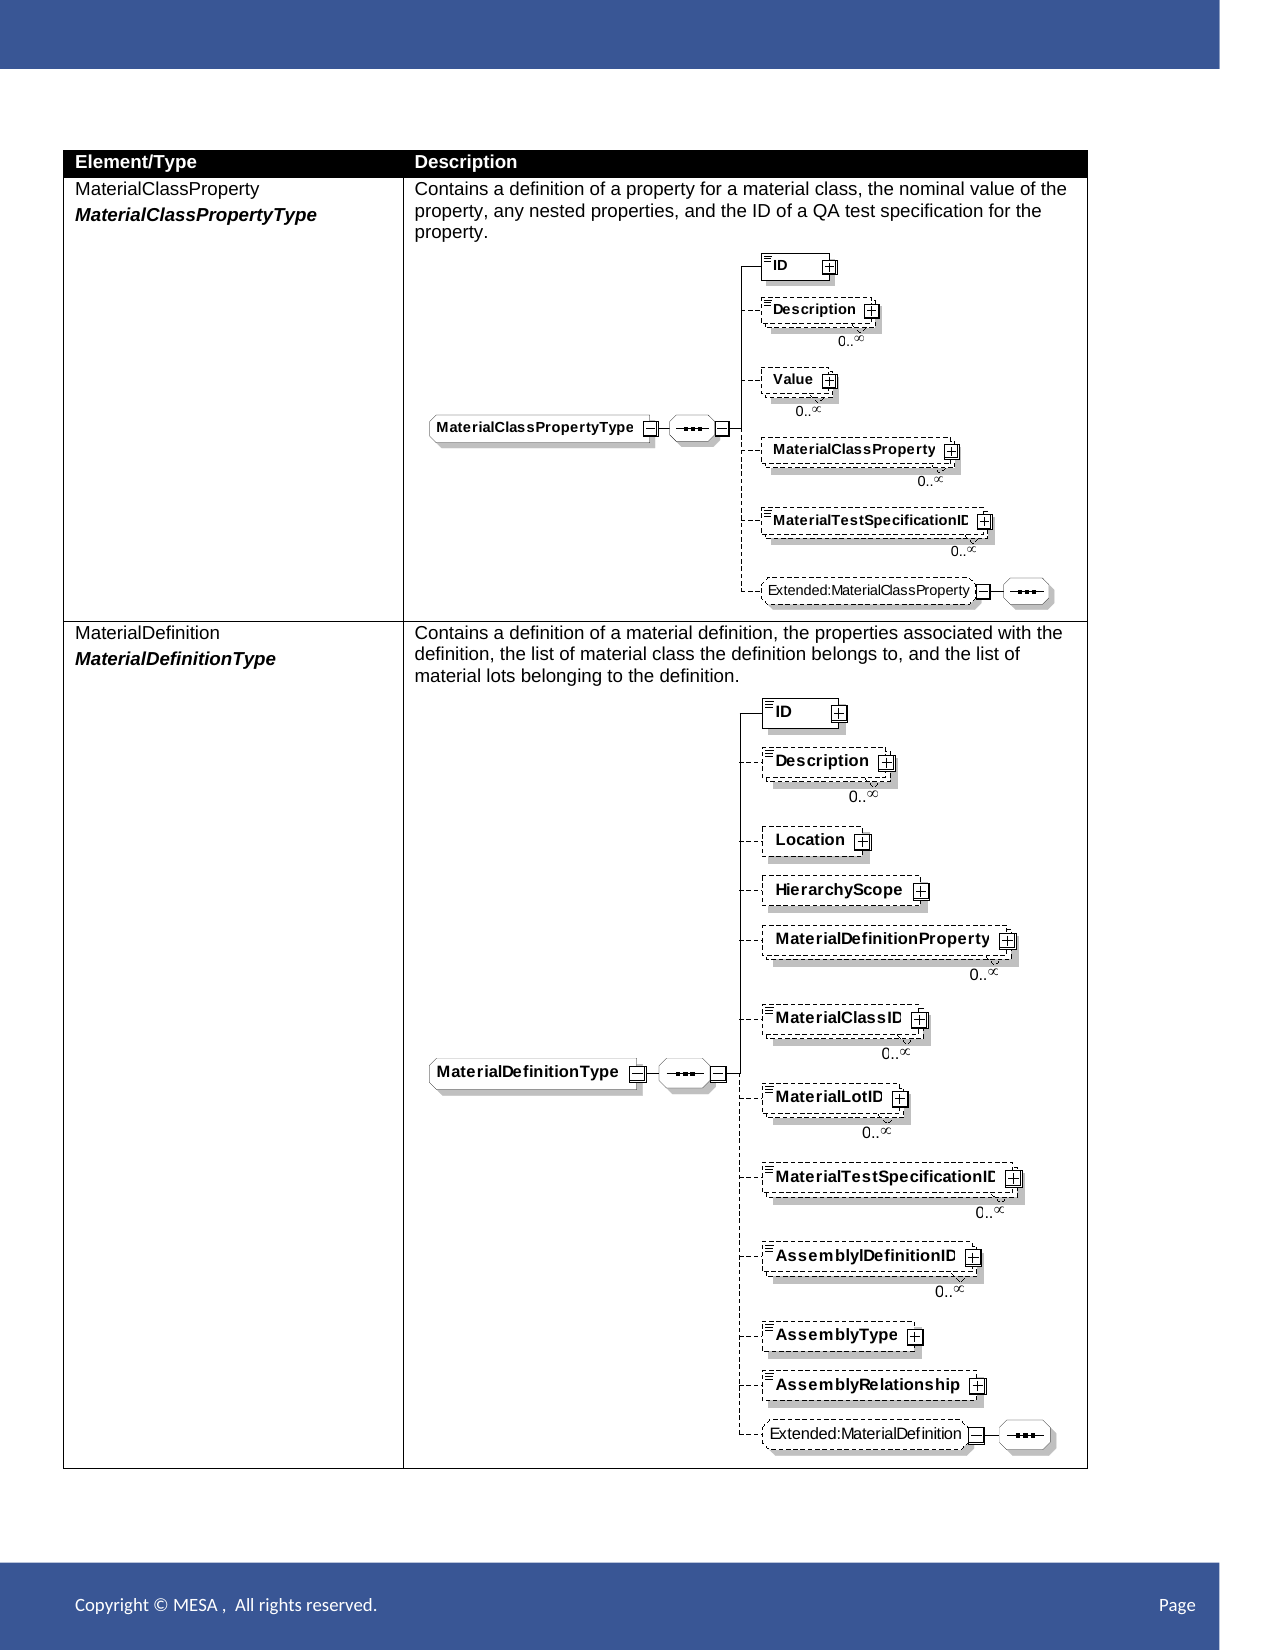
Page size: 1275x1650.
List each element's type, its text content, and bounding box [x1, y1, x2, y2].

table_header Description [404, 151, 1087, 177]
table_cell Contains a definition of a property for a material class, the nominal value of the property, any nested properties, and the ID of a QA test specification for the property. [404, 178, 1087, 621]
table_cell MaterialDefinition MaterialDefinitionType [64, 622, 403, 1467]
table_cell Contains a definition of a material definition, the properties associated with the definition, the list of material class the definition belongs to, and the list of material lots belonging to the definition. [404, 622, 1087, 1467]
table_header Element/Type [64, 151, 403, 177]
table_cell MaterialClassProperty MaterialClassPropertyType [64, 178, 403, 621]
